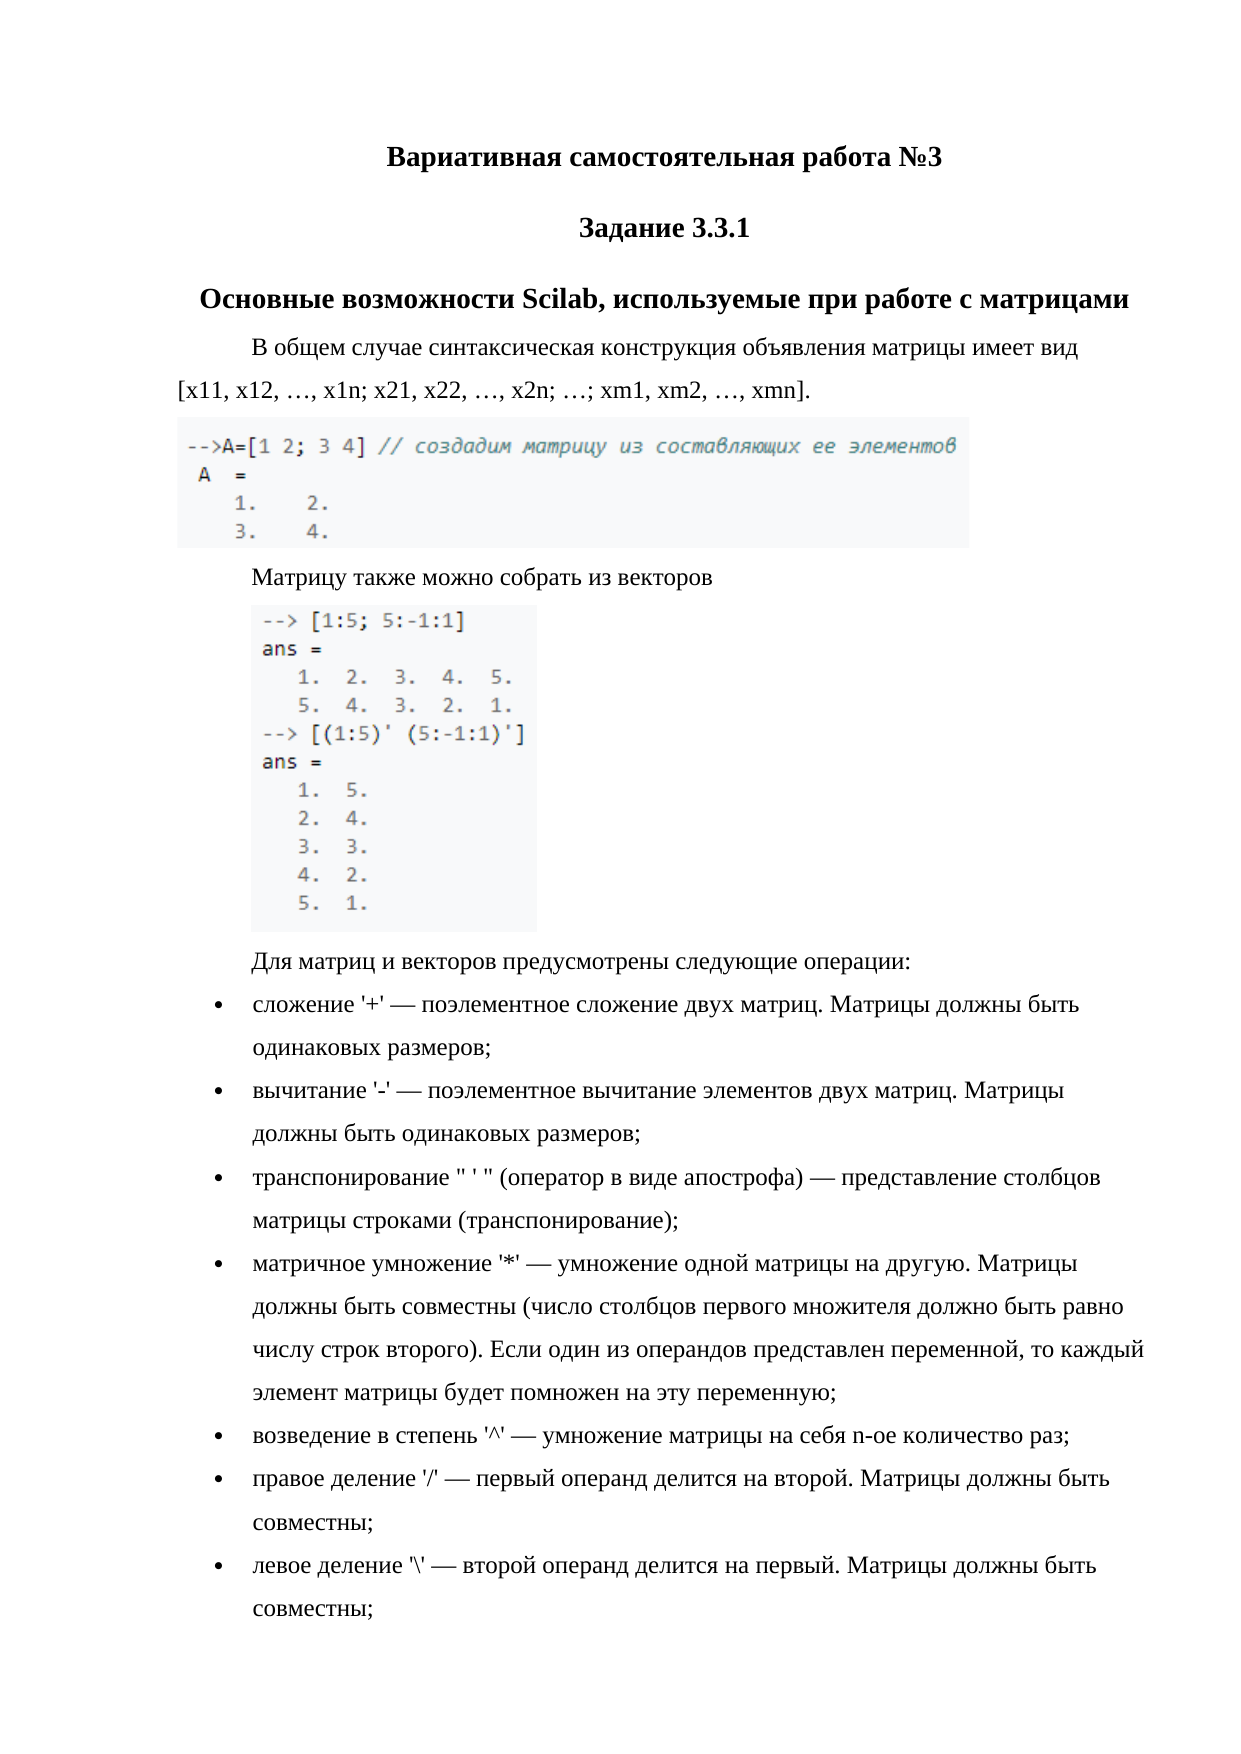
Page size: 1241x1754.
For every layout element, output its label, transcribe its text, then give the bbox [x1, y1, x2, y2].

list матричное умножение '*' — умножение одной матрицы на другую. Матрицы должны быть совместны (число столбцов первого множителя должно быть равно числу строк второго). Если один из операндов представлен переменной, то каждый элемент матрицы будет помножен на эту переменную; [215, 1248, 1152, 1406]
text Матрицу также можно собрать из векторов [177, 562, 1152, 591]
text В общем случае синтаксическая конструкция объявления матрицы имеет вид [177, 332, 1152, 360]
list вычитание '-' — поэлементное вычитание элементов двух матриц. Матрицы должны быть одинаковых размеров; [215, 1075, 1152, 1147]
text [x11, x12, …, x1n; x21, x22, …, x2n; …; xm1, xm2, …, xmn]. [177, 375, 1152, 403]
list транспонирование " ' " (оператор в виде апострофа) — представление столбцов матрицы строками (транспонирование); [215, 1162, 1152, 1233]
list сложение '+' — поэлементное сложение двух матриц. Матрицы должны быть одинаковых размеров; [215, 989, 1152, 1061]
subtitle Основные возможности Scilab, используемые при работе с матрицами [177, 281, 1152, 315]
picture [251, 605, 537, 932]
text Для матриц и векторов предусмотрены следующие операции: [177, 946, 1152, 975]
list левое деление '\' — второй операнд делится на первый. Матрицы должны быть совместны; [215, 1550, 1152, 1622]
subtitle Вариативная самостоятельная работа №3 [177, 139, 1152, 172]
subtitle Задание 3.3.1 [177, 210, 1152, 244]
list возведение в степень '^' — умножение матрицы на себя n-ое количество раз; [215, 1420, 1152, 1449]
list правое деление '/' — первый операнд делится на второй. Матрицы должны быть совместны; [215, 1463, 1152, 1535]
picture [177, 417, 970, 548]
